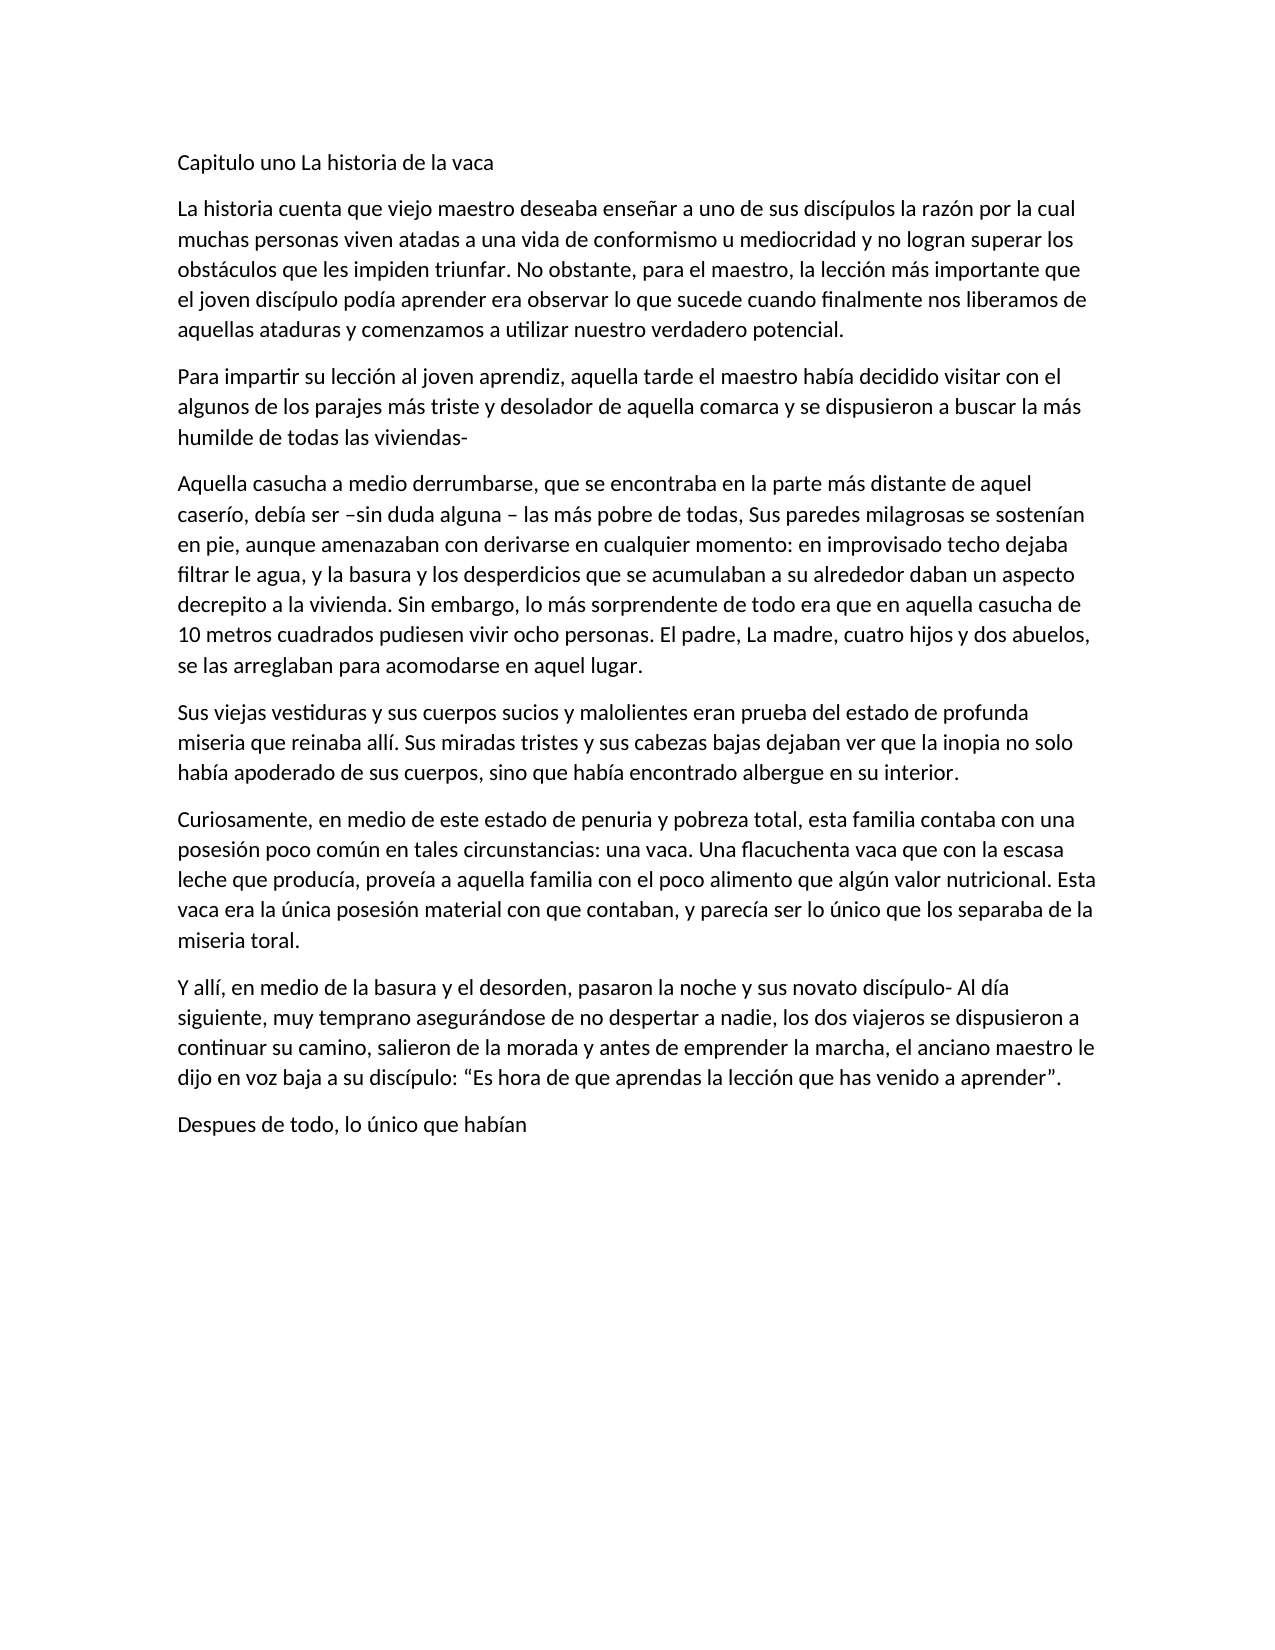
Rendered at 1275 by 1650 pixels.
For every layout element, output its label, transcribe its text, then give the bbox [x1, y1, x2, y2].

text Sus viejas vestiduras y sus cuerpos sucios y malolientes eran prueba del estado de profunda miseria que reinaba allí. Sus miradas tristes y sus cabezas bajas dejaban ver que la inopia no solo había apoderado de sus cuerpos, sino que había encontrado albergue en su interior. [177, 698, 1098, 786]
text Curiosamente, en medio de este estado de penuria y pobreza total, esta familia contaba con una posesión poco común en tales circunstancias: una vaca. Una flacuchenta vaca que con la escasa leche que producía, proveía a aquella familia con el poco alimento que algún valor nutricional. Esta vaca era la única posesión material con que contaban, y parecía ser lo único que los separaba de la miseria toral. [177, 805, 1098, 954]
text Despues de todo, lo único que habían [177, 1110, 1098, 1138]
text Para impartir su lección al joven aprendiz, aquella tarde el maestro había decidido visitar con el algunos de los parajes más triste y desolador de aquella comarca y se dispusieron a buscar la más humilde de todas las viviendas- [177, 362, 1098, 451]
text Y allí, en medio de la basura y el desorden, pasaron la noche y sus novato discípulo- Al día siguiente, muy temprano asegurándose de no despertar a nadie, los dos viajeros se dispusieron a continuar su camino, salieron de la morada y antes de emprender la marcha, el anciano maestro le dijo en voz baja a su discípulo: “Es hora de que aprendas la lección que has venido a aprender”. [177, 973, 1098, 1091]
text Aquella casucha a medio derrumbarse, que se encontraba en la parte más distante de aquel caserío, debía ser –sin duda alguna – las más pobre de todas, Sus paredes milagrosas se sostenían en pie, aunque amenazaban con derivarse en cualquier momento: en improvisado techo dejaba filtrar le agua, y la basura y los desperdicios que se acumulaban a su alrededor daban un aspecto decrepito a la vivienda. Sin embargo, lo más sorprendente de todo era que en aquella casucha de 10 metros cuadrados pudiesen vivir ocho personas. El padre, La madre, cuatro hijos y dos abuelos, se las arreglaban para acomodarse en aquel lugar. [177, 469, 1098, 679]
text Capitulo uno La historia de la vaca [177, 148, 1098, 176]
text La historia cuenta que viejo maestro deseaba enseñar a uno de sus discípulos la razón por la cual muchas personas viven atadas a una vida de conformismo u mediocridad y no logran superar los obstáculos que les impiden triunfar. No obstante, para el maestro, la lección más importante que el joven discípulo podía aprender era observar lo que sucede cuando finalmente nos liberamos de aquellas ataduras y comenzamos a utilizar nuestro verdadero potencial. [177, 194, 1098, 343]
